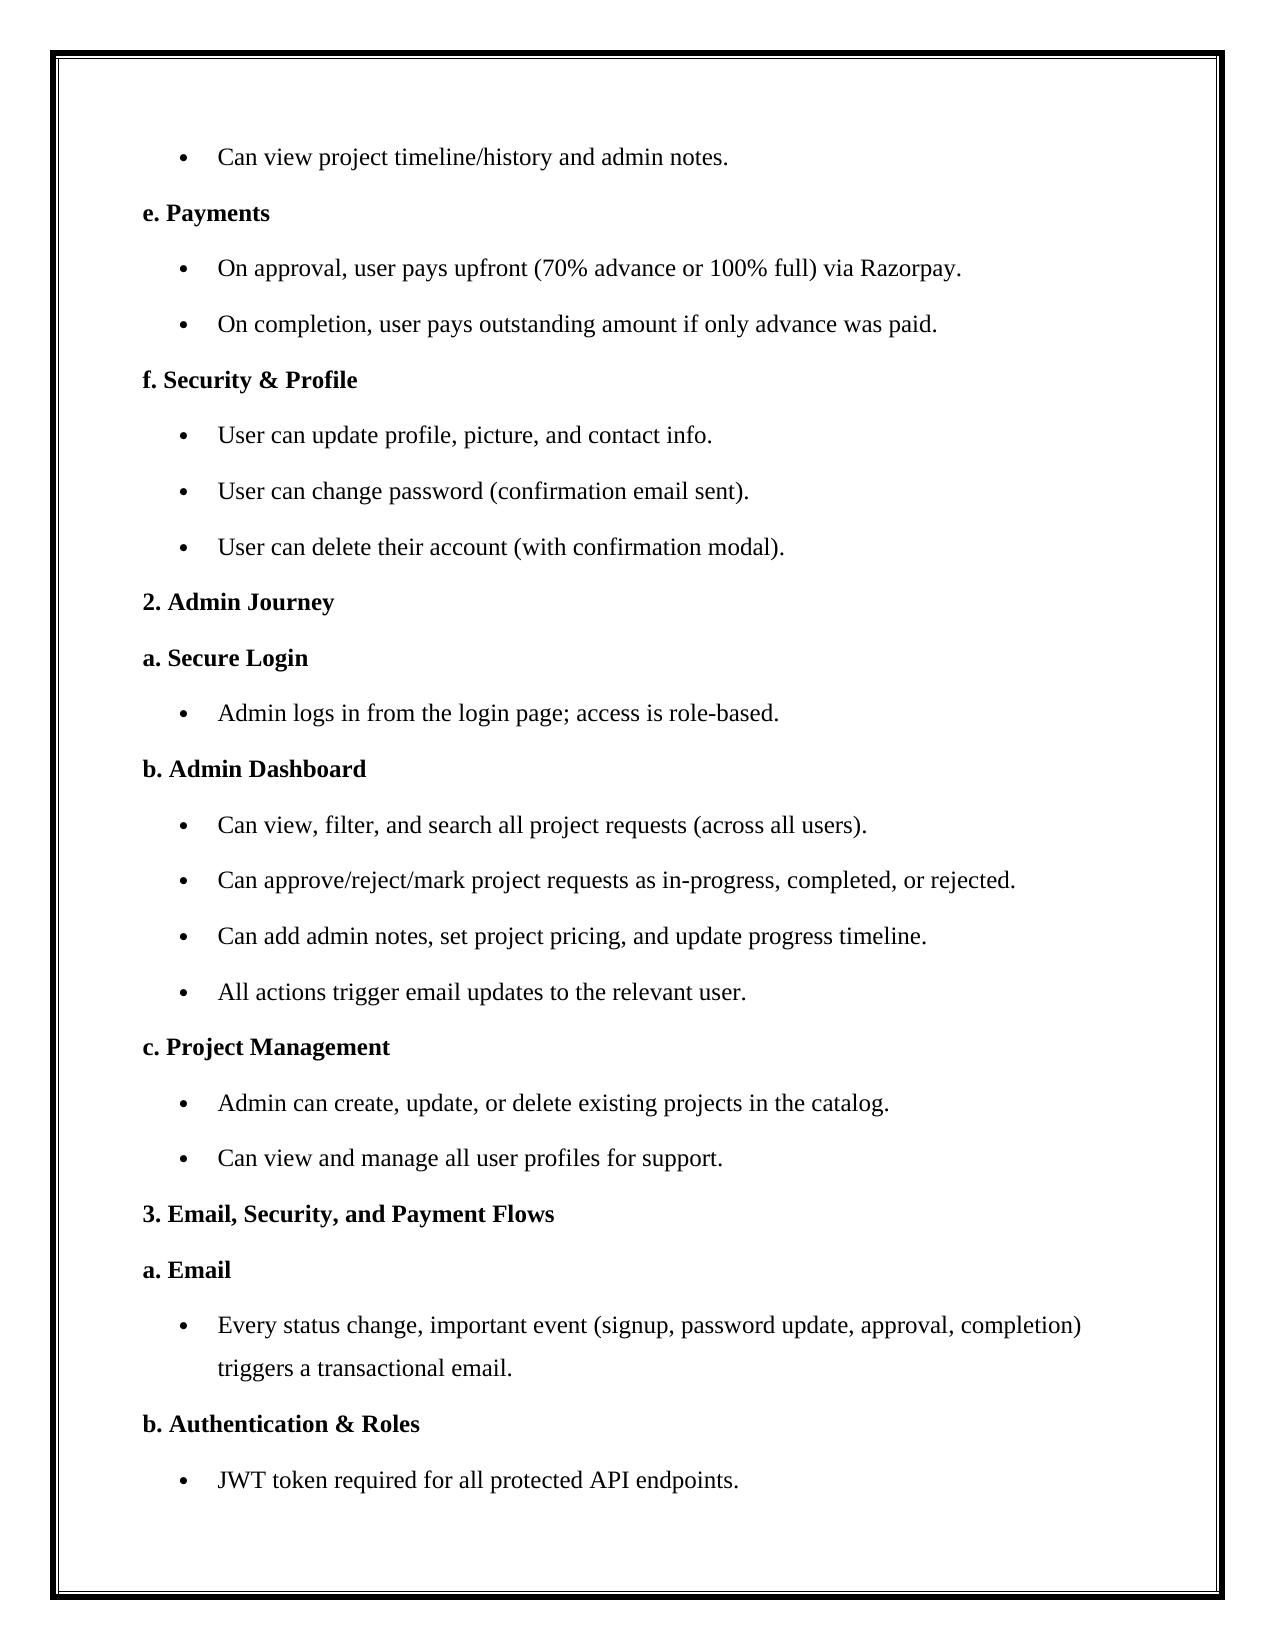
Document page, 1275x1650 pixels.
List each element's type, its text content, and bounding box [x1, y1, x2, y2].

text 2. Admin Journey [142, 587, 1133, 616]
text a. Email [142, 1255, 1133, 1283]
list Can approve/reject/mark project requests as in-progress, completed, or rejected. [180, 865, 1133, 894]
list User can delete their account (with confirmation modal). [180, 532, 1133, 560]
text f. Security & Profile [142, 365, 1133, 393]
list Can view project timeline/history and admin notes. [180, 142, 1133, 171]
list Admin logs in from the login page; access is role-based. [180, 698, 1133, 727]
list Can view and manage all user profiles for support. [180, 1143, 1133, 1172]
list User can update profile, picture, and contact info. [180, 420, 1133, 449]
text e. Payments [142, 198, 1133, 227]
text c. Project Management [142, 1032, 1133, 1061]
text a. Secure Login [142, 643, 1133, 672]
list Can view, filter, and search all project requests (across all users). [180, 810, 1133, 838]
text 3. Email, Security, and Payment Flows [142, 1199, 1133, 1228]
list All actions trigger email updates to the relevant user. [180, 977, 1133, 1005]
list On approval, user pays upfront (70% advance or 100% full) via Razorpay. [180, 253, 1133, 282]
list Admin can create, update, or delete existing projects in the catalog. [180, 1088, 1133, 1117]
list Can add admin notes, set project pricing, and update progress timeline. [180, 921, 1133, 950]
list User can change password (confirmation email sent). [180, 476, 1133, 505]
text b. Authentication & Roles [142, 1409, 1133, 1438]
text b. Admin Dashboard [142, 754, 1133, 783]
list On completion, user pays outstanding amount if only advance was paid. [180, 309, 1133, 338]
list Every status change, important event (signup, password update, approval, completion) triggers a transactional email. [180, 1310, 1133, 1382]
list JWT token required for all protected API endpoints. [180, 1465, 1133, 1493]
